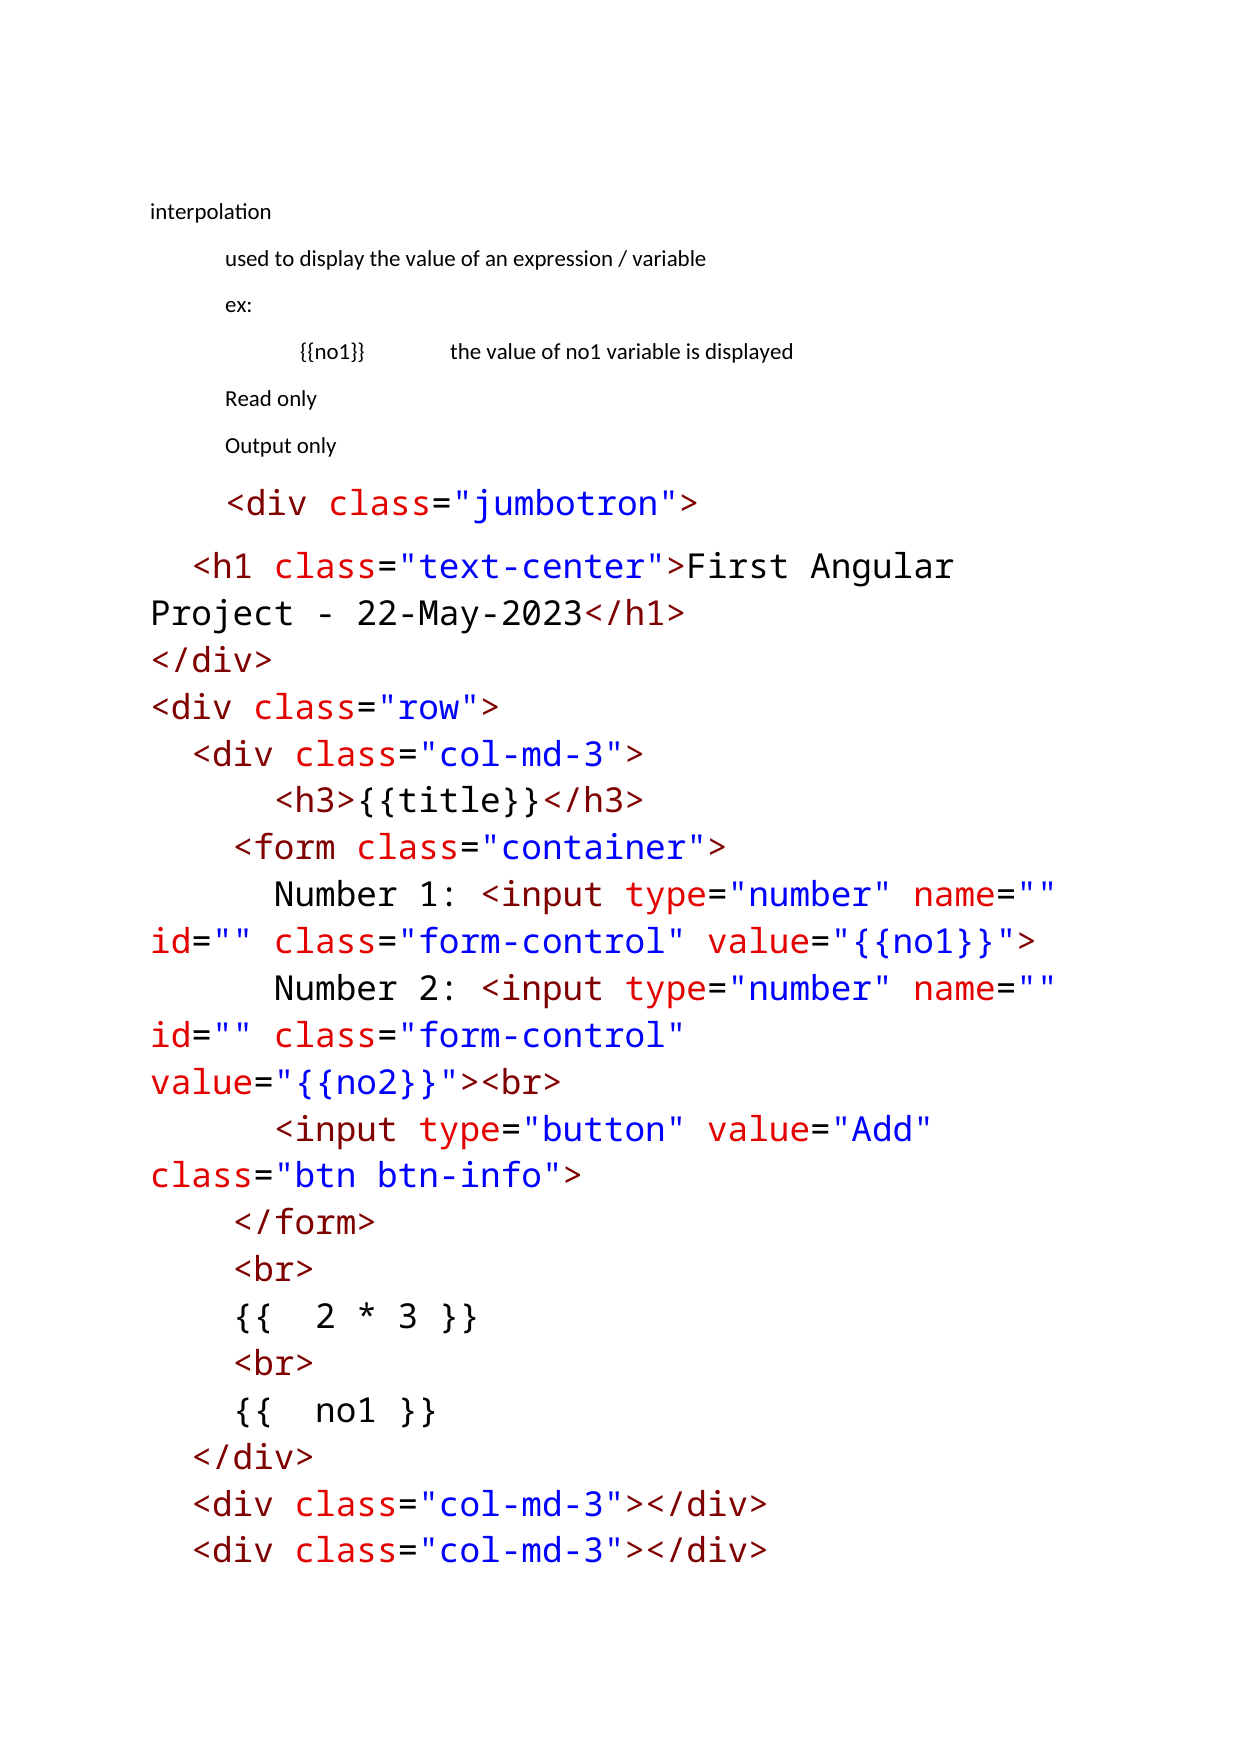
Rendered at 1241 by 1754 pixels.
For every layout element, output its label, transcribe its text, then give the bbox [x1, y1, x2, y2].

text {{ no1 }} [150, 1385, 1090, 1432]
text <input type="button" value="Add" class="btn btn-info"> [150, 1104, 1090, 1198]
text Number 1: <input type="number" name="" id="" class="form-control" value="{{no1}}"> [150, 870, 1090, 963]
text Output only [150, 431, 1090, 459]
text <br> [150, 1338, 1090, 1385]
text </div> [150, 635, 1090, 682]
text <h3>{{title}}</h3> [150, 776, 1090, 823]
text ex: [150, 291, 1090, 319]
text Number 2: <input type="number" name="" id="" class="form-control" value="{{no2}}"><br> [150, 963, 1090, 1104]
text <div class="jumbotron"> [150, 478, 1090, 525]
text used to display the value of an expression / variable [150, 244, 1090, 272]
text interpolation [150, 197, 1090, 225]
text Read only [150, 384, 1090, 412]
text <h1 class="text-center">First Angular Project - 22-May-2023</h1> [150, 542, 1090, 635]
text <div class="col-md-3"></div> [150, 1479, 1090, 1526]
text <form class="container"> [150, 823, 1090, 870]
text </form> [150, 1198, 1090, 1245]
text <div class="row"> [150, 682, 1090, 729]
text {{no1}} the value of no1 variable is displayed [150, 337, 1090, 366]
text <div class="col-md-3"> [150, 729, 1090, 776]
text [150, 1526, 1090, 1573]
text {{ 2 * 3 }} [150, 1292, 1090, 1338]
text <br> [150, 1245, 1090, 1292]
text </div> [150, 1432, 1090, 1479]
